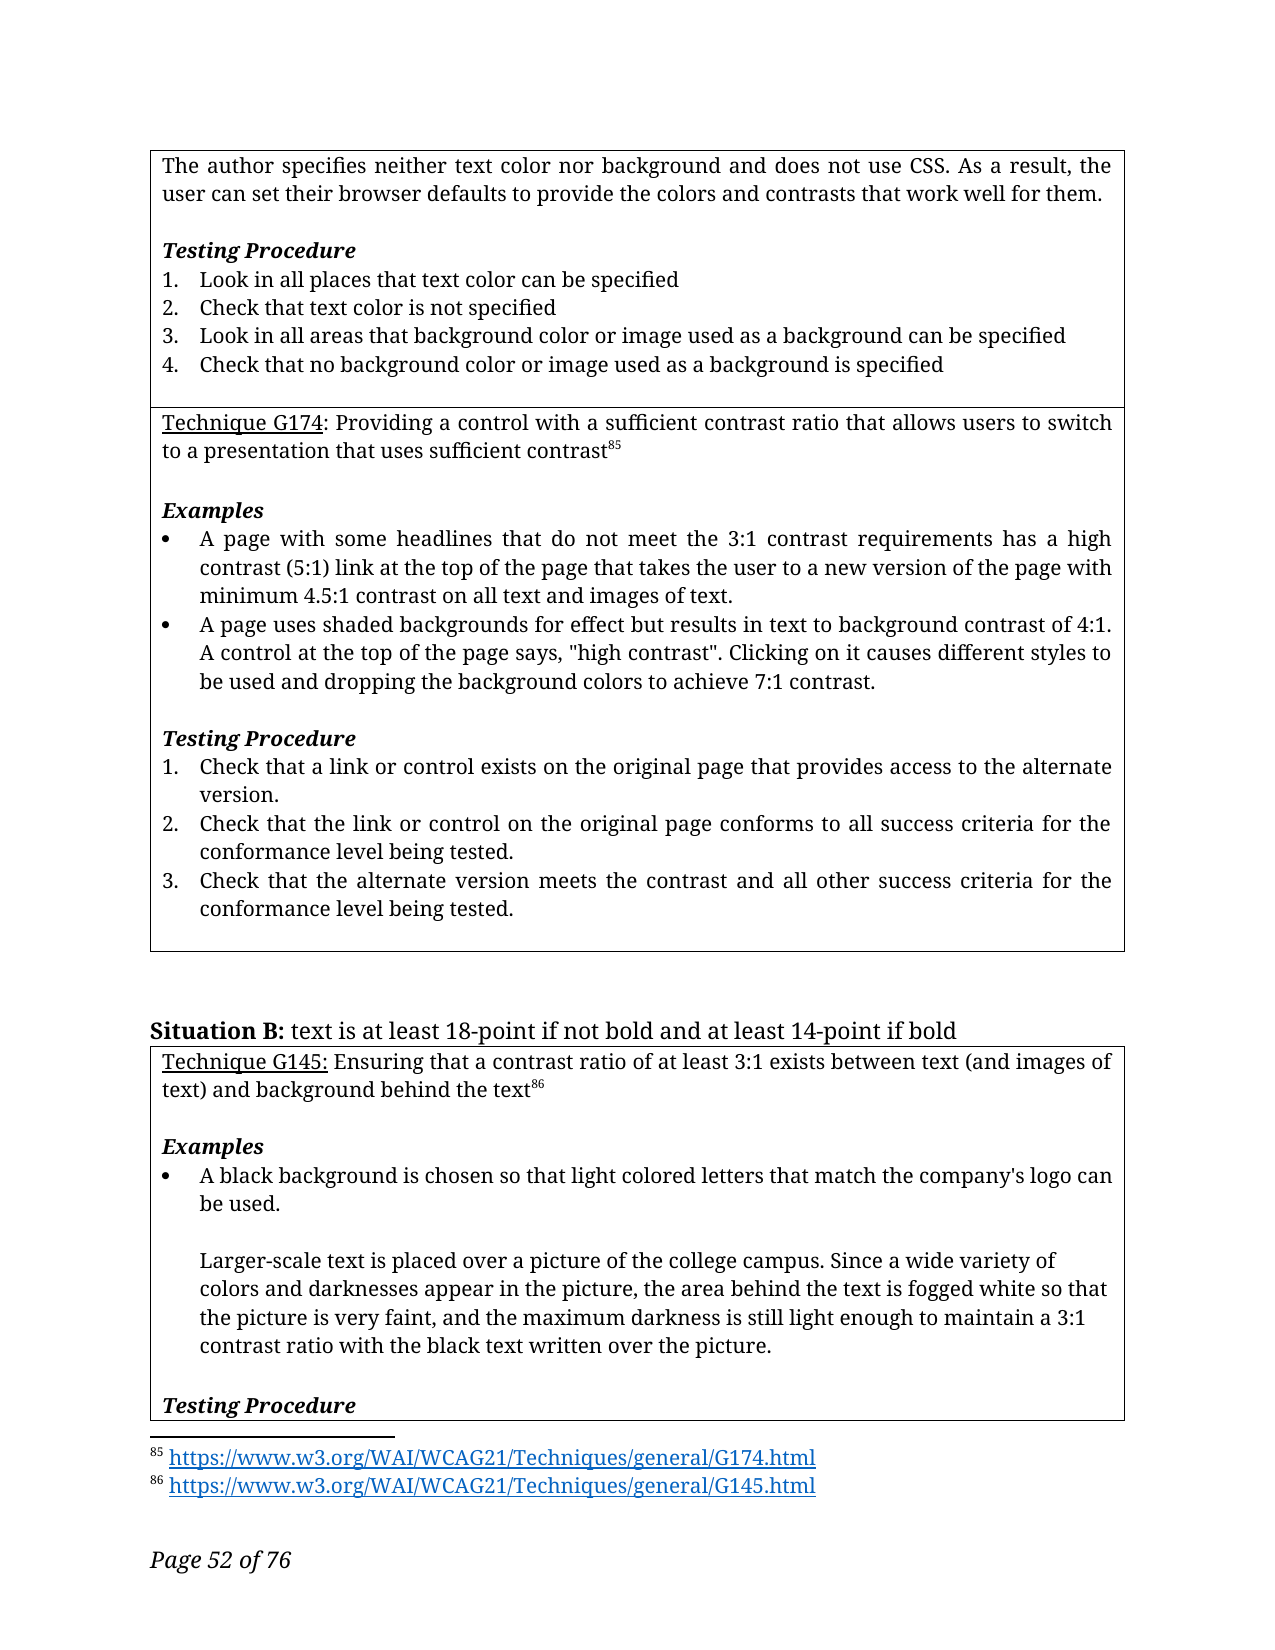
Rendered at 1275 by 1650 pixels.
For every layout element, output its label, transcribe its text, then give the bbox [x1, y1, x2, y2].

table_cell Technique G174: Providing a control with a sufficient contrast ratio that allows users to switch to a presentation that uses sufficient contrast Examples A page with some headlines that do not meet the 3:1 contrast requirements has a high contrast (5:1) link at the top of the page that takes the user to a new version of the page with minimum 4.5:1 contrast on all text and images of text. A page uses shaded backgrounds for effect but results in text to background contrast of 4:1. A control at the top of the page says, "high contrast". Clicking on it causes different styles to be used and dropping the background colors to achieve 7:1 contrast. Testing Procedure Check that a link or control exists on the original page that provides access to the alternate version. Check that the link or control on the original page conforms to all success criteria for the conformance level being tested. Check that the alternate version meets the contrast and all other success criteria for the conformance level being tested. [151, 408, 1124, 951]
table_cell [151, 151, 1124, 407]
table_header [151, 1047, 1124, 1419]
text Situation B: text is at least 18-point if not bold and at least 14-point if bold [150, 1015, 1125, 1046]
